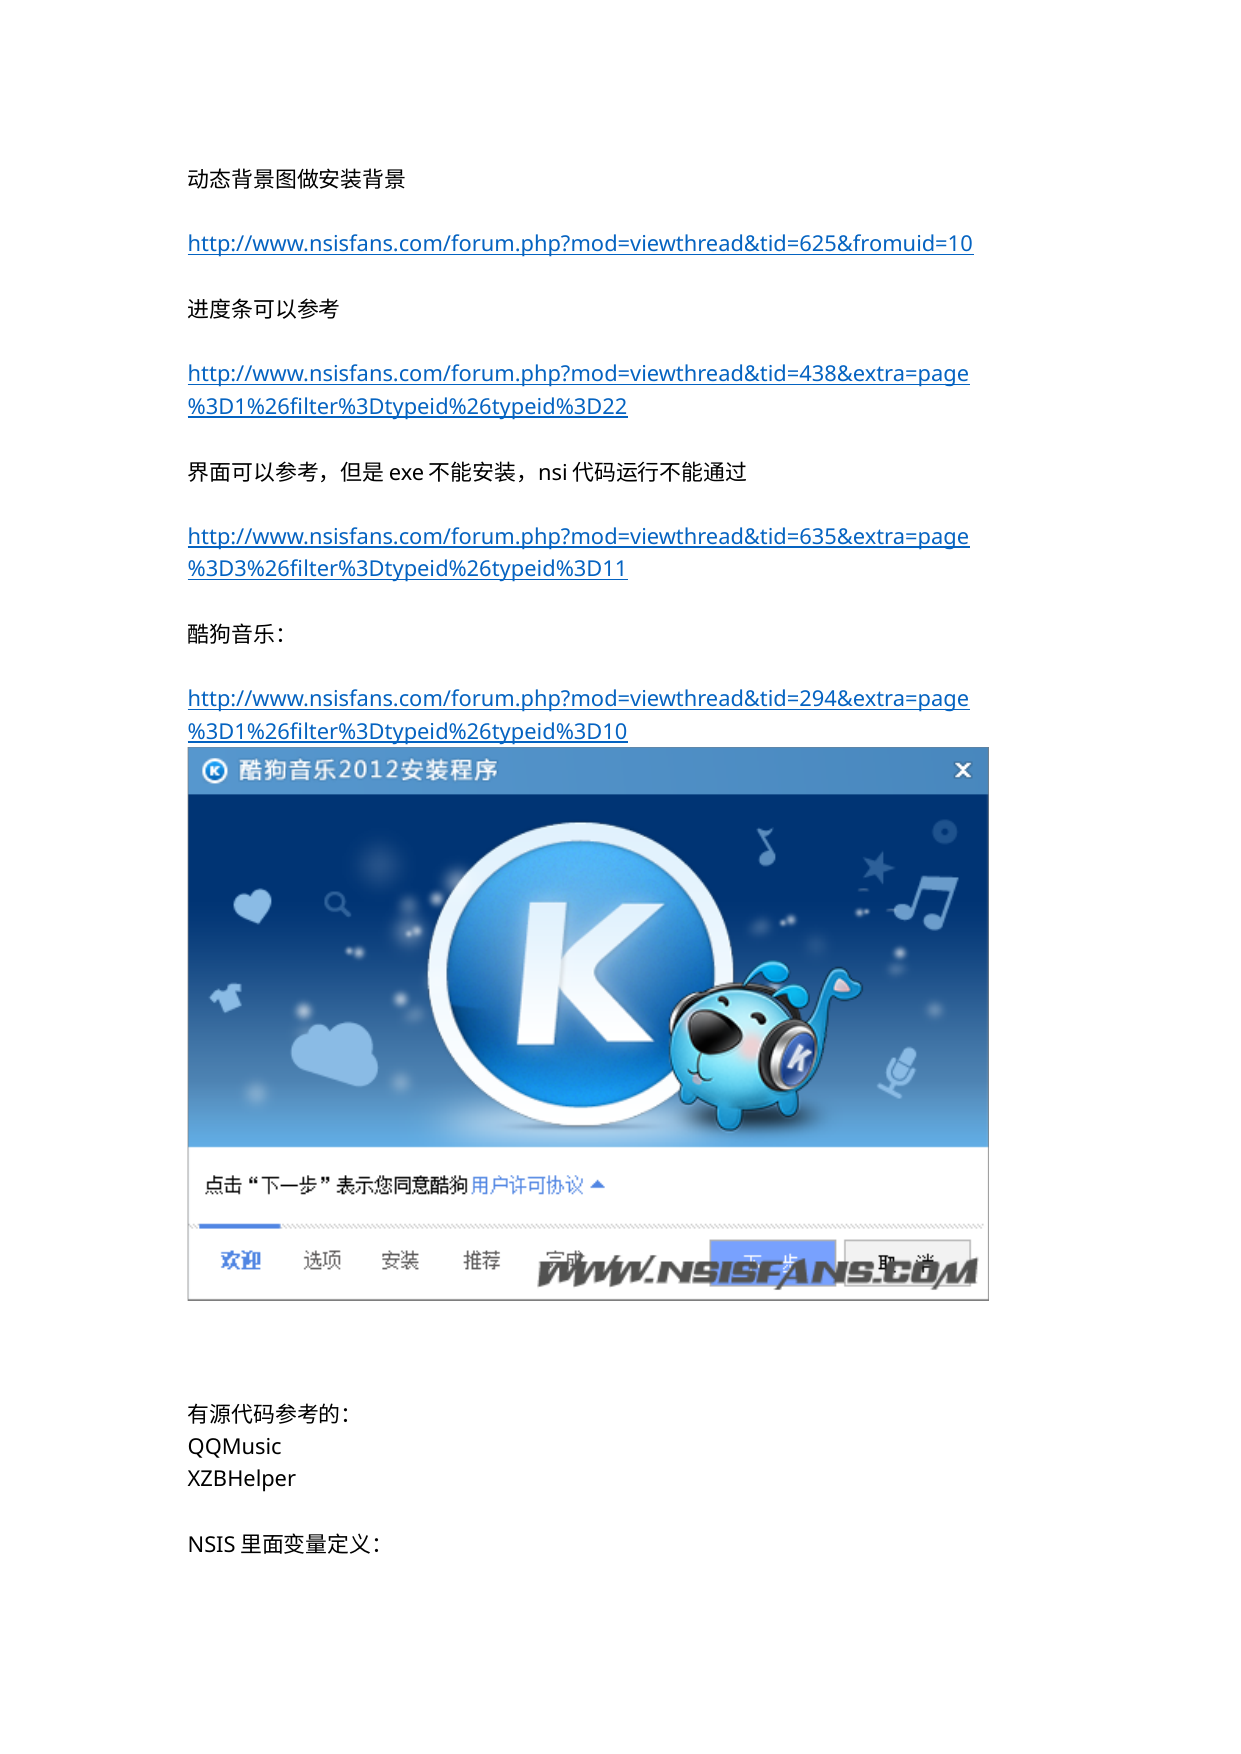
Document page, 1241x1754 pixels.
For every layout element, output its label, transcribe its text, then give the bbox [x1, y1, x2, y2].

text http://www.nsisfans.com/forum.php?mod=viewthread&tid=438&extra=page%3D1%26filter%3Dtypeid%26typeid%3D22 [187, 357, 1053, 422]
text http://www.nsisfans.com/forum.php?mod=viewthread&tid=635&extra=page%3D3%26filter%3Dtypeid%26typeid%3D11 [187, 519, 1053, 584]
text 动态背景图做安装背景 [187, 162, 1053, 194]
text 酷狗音乐： [187, 617, 1053, 649]
text 进度条可以参考 [187, 292, 1053, 324]
text NSIS里面变量定义： [187, 1527, 1053, 1559]
text 有源代码参考的： [187, 1397, 1053, 1429]
text QQMusic [187, 1429, 1053, 1462]
text http://www.nsisfans.com/forum.php?mod=viewthread&tid=294&extra=page%3D1%26filter%3Dtypeid%26typeid%3D10 [187, 682, 1053, 747]
text XZBHelper [187, 1462, 1053, 1494]
picture [187, 747, 989, 1301]
text 界面可以参考，但是exe不能安装，nsi代码运行不能通过 [187, 454, 1053, 487]
text http://www.nsisfans.com/forum.php?mod=viewthread&tid=625&fromuid=10 [187, 227, 1053, 259]
